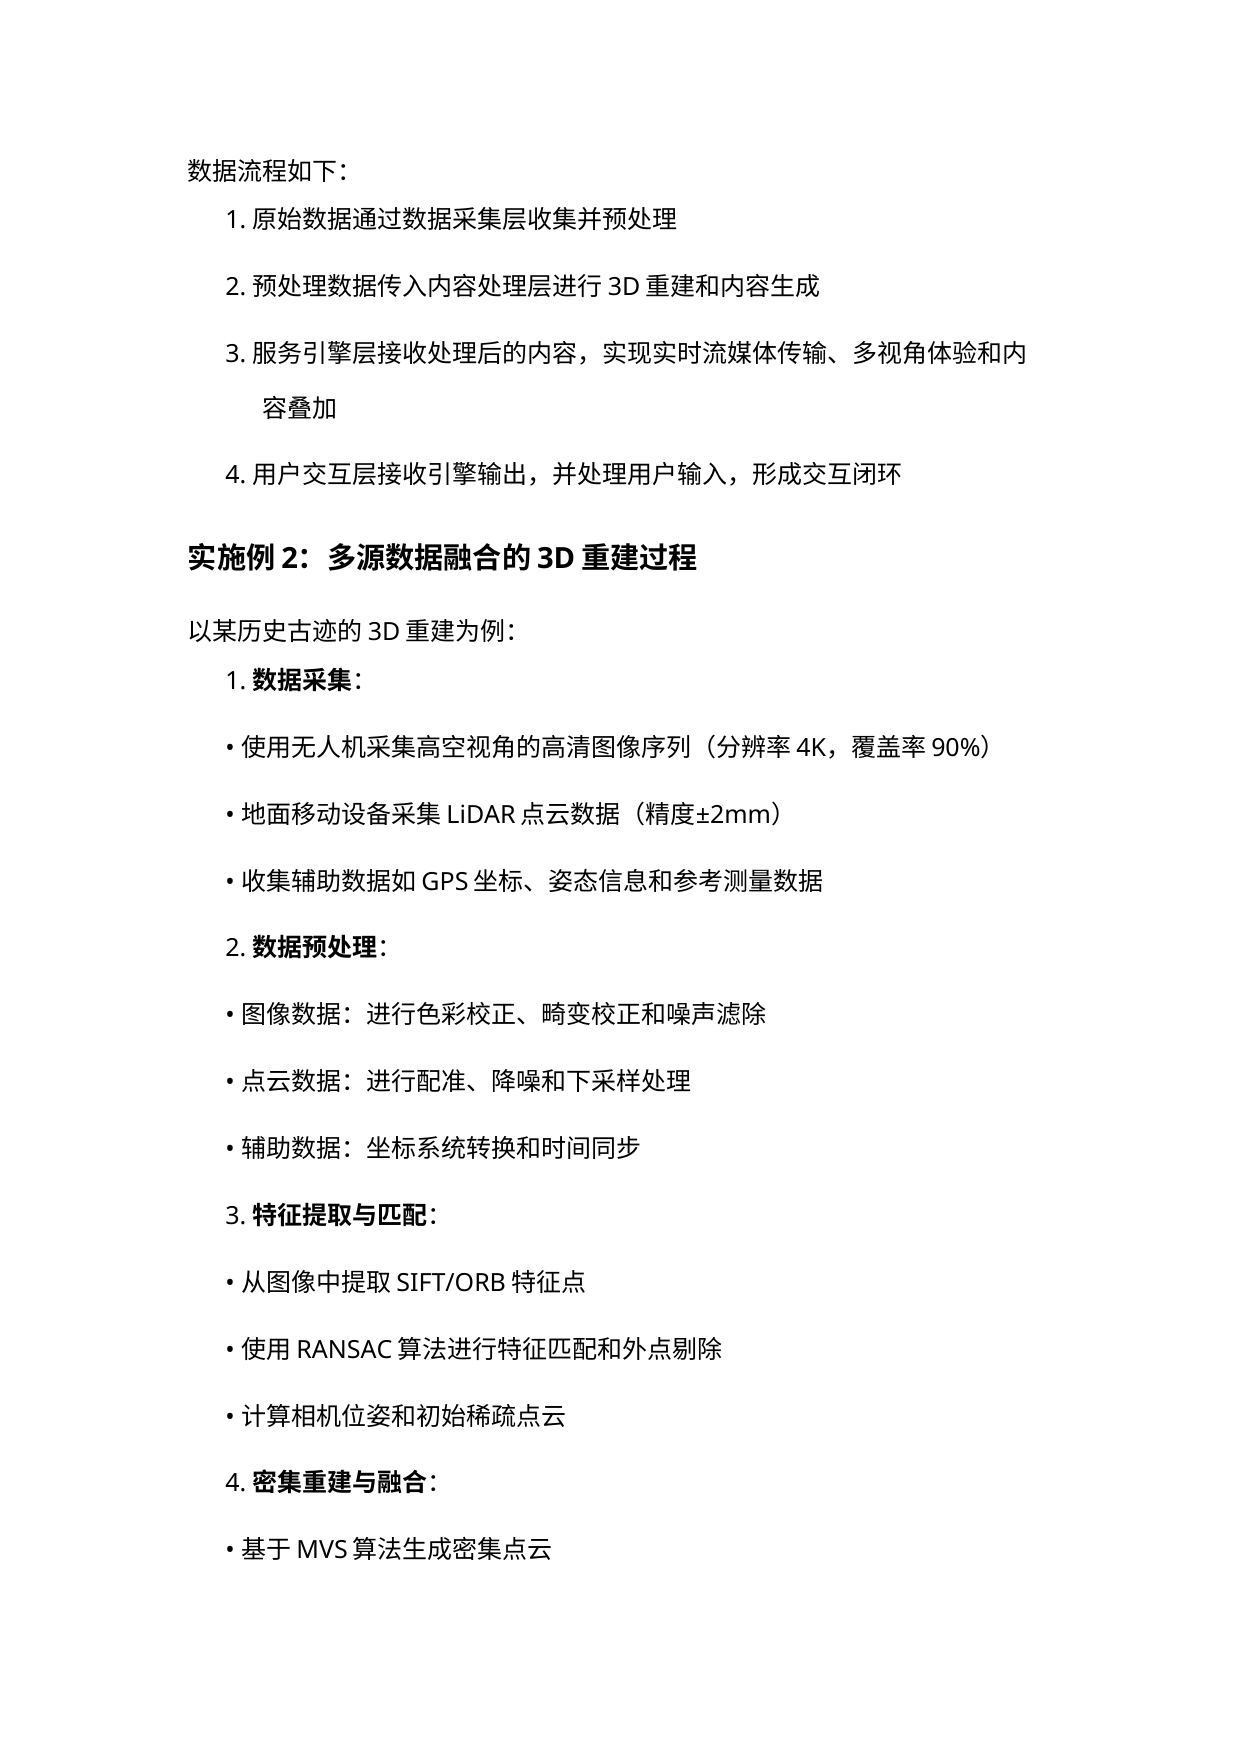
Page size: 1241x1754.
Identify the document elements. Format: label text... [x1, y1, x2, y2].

text 1. 原始数据通过数据采集层收集并预处理 [225, 200, 1052, 236]
text 数据流程如下： [188, 150, 1052, 187]
text • 辅助数据：坐标系统转换和时间同步 [225, 1128, 1052, 1165]
text 4. 密集重建与融合： [225, 1463, 1052, 1499]
text • 计算相机位姿和初始稀疏点云 [225, 1396, 1052, 1432]
text • 图像数据：进行色彩校正、畸变校正和噪声滤除 [225, 995, 1052, 1031]
text • 点云数据：进行配准、降噪和下采样处理 [225, 1062, 1052, 1098]
text • 地面移动设备采集LiDAR点云数据（精度±2mm） [225, 794, 1052, 830]
text 2. 预处理数据传入内容处理层进行3D重建和内容生成 [225, 267, 1052, 303]
subtitle 实施例2：多源数据融合的3D重建过程 [188, 534, 1052, 577]
text 4. 用户交互层接收引擎输出，并处理用户输入，形成交互闭环 [225, 455, 1052, 491]
text 以某历史古迹的3D重建为例： [188, 610, 1052, 648]
text • 基于MVS算法生成密集点云 [225, 1530, 1052, 1566]
text 3. 特征提取与匹配： [225, 1195, 1052, 1232]
text 2. 数据预处理： [225, 928, 1052, 964]
text • 使用无人机采集高空视角的高清图像序列（分辨率4K，覆盖率90%） [225, 727, 1052, 763]
text • 使用RANSAC算法进行特征匹配和外点剔除 [225, 1329, 1052, 1365]
text 1. 数据采集： [225, 660, 1052, 697]
text • 从图像中提取SIFT/ORB特征点 [225, 1262, 1052, 1298]
text 3. 服务引擎层接收处理后的内容，实现实时流媒体传输、多视角体验和内容叠加 [225, 334, 1052, 424]
text • 收集辅助数据如GPS坐标、姿态信息和参考测量数据 [225, 861, 1052, 897]
